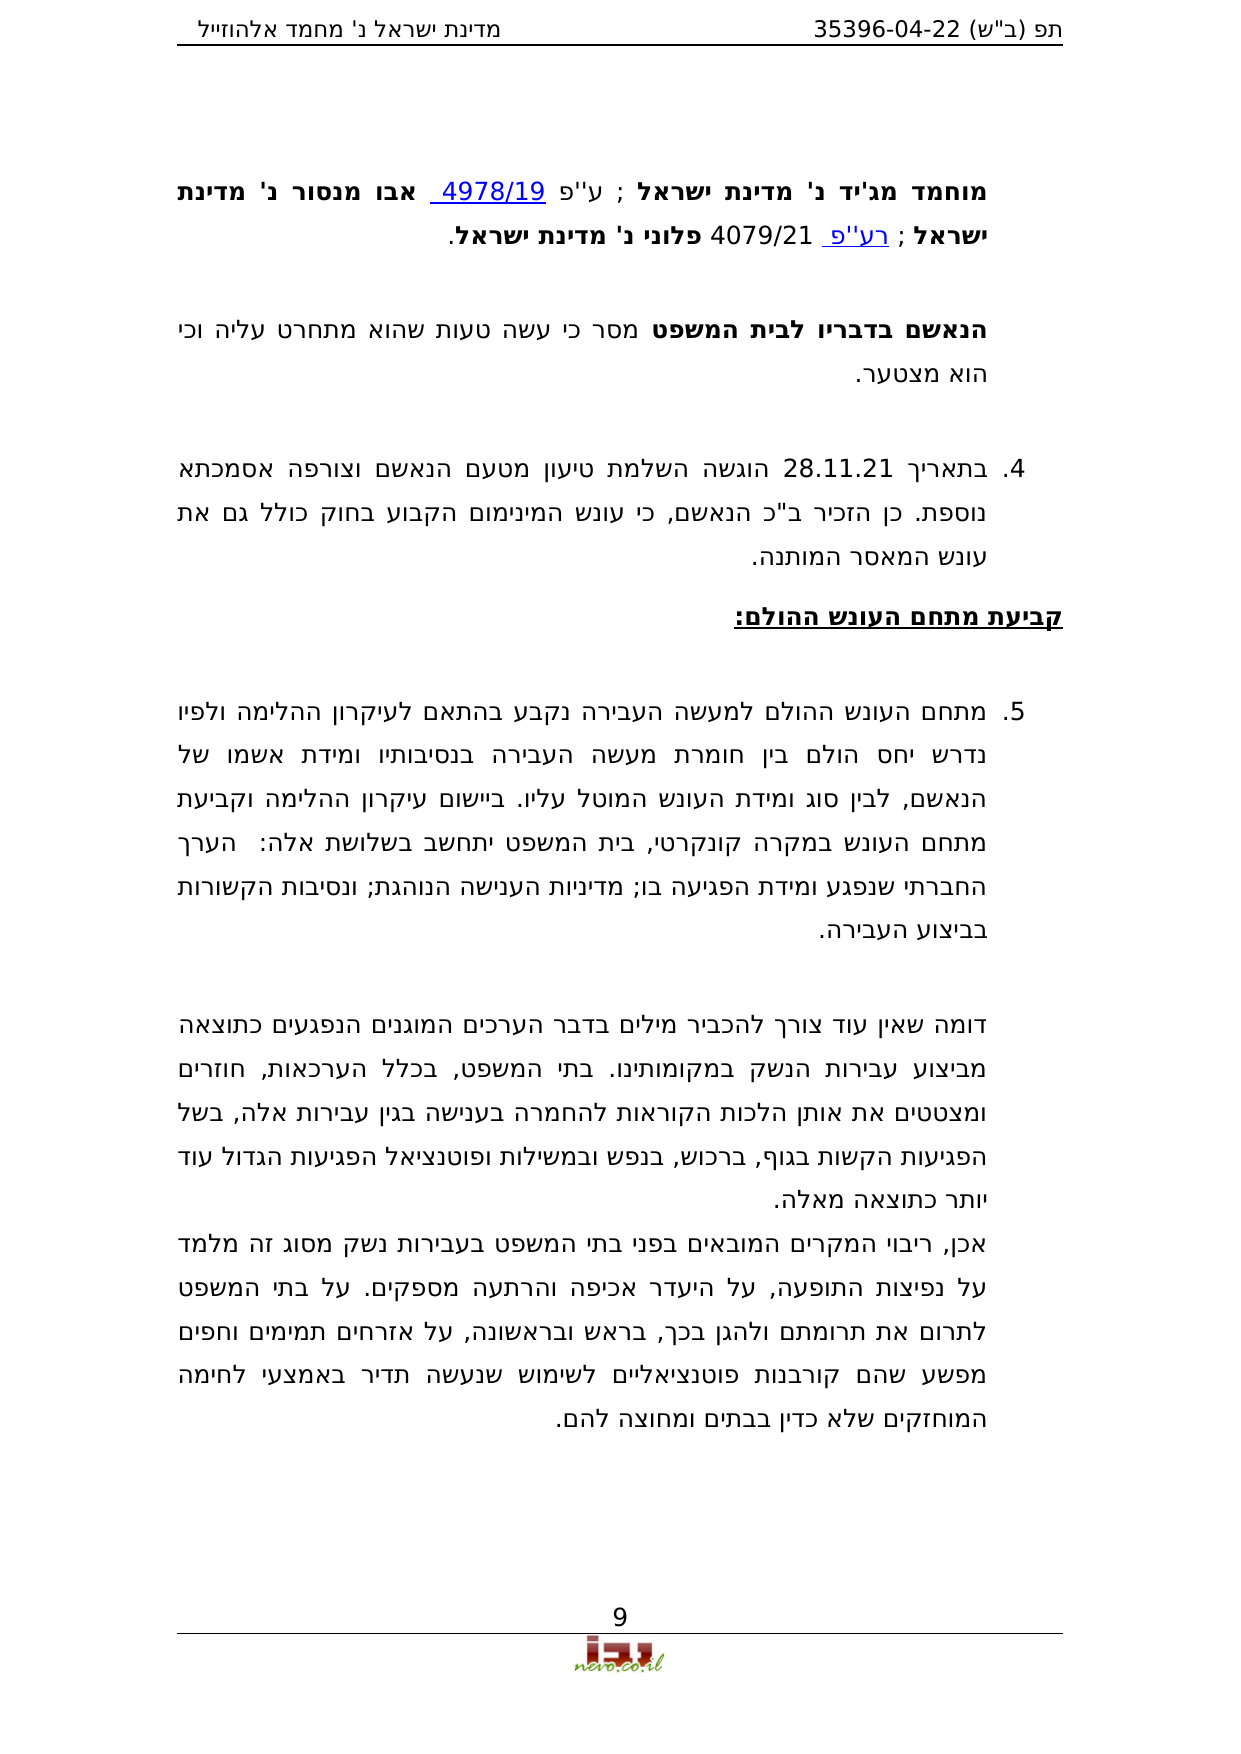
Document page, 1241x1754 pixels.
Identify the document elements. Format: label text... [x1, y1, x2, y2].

picture [574, 1635, 666, 1673]
list דומה שאין עוד צורך להכביר מילים בדבר הערכים המוגנים הנפגעים כתוצאה מביצוע עבירות הנשק במקומותינו. בתי המשפט, בכלל הערכאות, חוזרים ומצטטים את אותן הלכות הקוראות להחמרה בענישה בגין עבירות אלה, בשל הפגיעות הקשות בגוף, ברכוש, בנפש ובמשילות ופוטנציאל הפגיעות הגדול עוד יותר כתוצאה מאלה. [177, 1011, 988, 1215]
list מתחם העונש ההולם למעשה העבירה נקבע בהתאם לעיקרון ההלימה ולפיו נדרש יחס הולם בין חומרת מעשה העבירה בנסיבותיו ומידת אשמו של הנאשם, לבין סוג ומידת העונש המוטל עליו. ביישום עיקרון ההלימה וקביעת מתחם העונש במקרה קונקרטי, בית המשפט יתחשב בשלושת אלה: הערך החברתי שנפגע ומידת הפגיעה בו; מדיניות הענישה הנוהגת; ונסיבות הקשורות בביצוע העבירה. [177, 697, 1026, 945]
list בתאריך 28.11.21 הוגשה השלמת טיעון מטעם הנאשם וצורפה אסמכתא נוספת. כן הזכיר ב"כ הנאשם, כי עונש המינימום הקבוע בחוק כולל גם את עונש המאסר המותנה. [177, 454, 1026, 571]
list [177, 177, 988, 250]
list אכן, ריבוי המקרים המובאים בפני בתי המשפט בעבירות נשק מסוג זה מלמד על נפיצות התופעה, על היעדר אכיפה והרתעה מספקים. על בתי המשפט לתרום את תרומתם ולהגן בכך, בראש ובראשונה, על אזרחים תמימים וחפים מפשע שהם קורבנות פוטנציאליים לשימוש שנעשה תדיר באמצעי לחימה המוחזקים שלא כדין בבתים ומחוצה להם. [177, 1229, 988, 1433]
text קביעת מתחם העונש ההולם: [177, 602, 1063, 631]
list הנאשם בדבריו לבית המשפט מסר כי עשה טעות שהוא מתחרט עליה וכי הוא מצטער. [177, 316, 988, 389]
